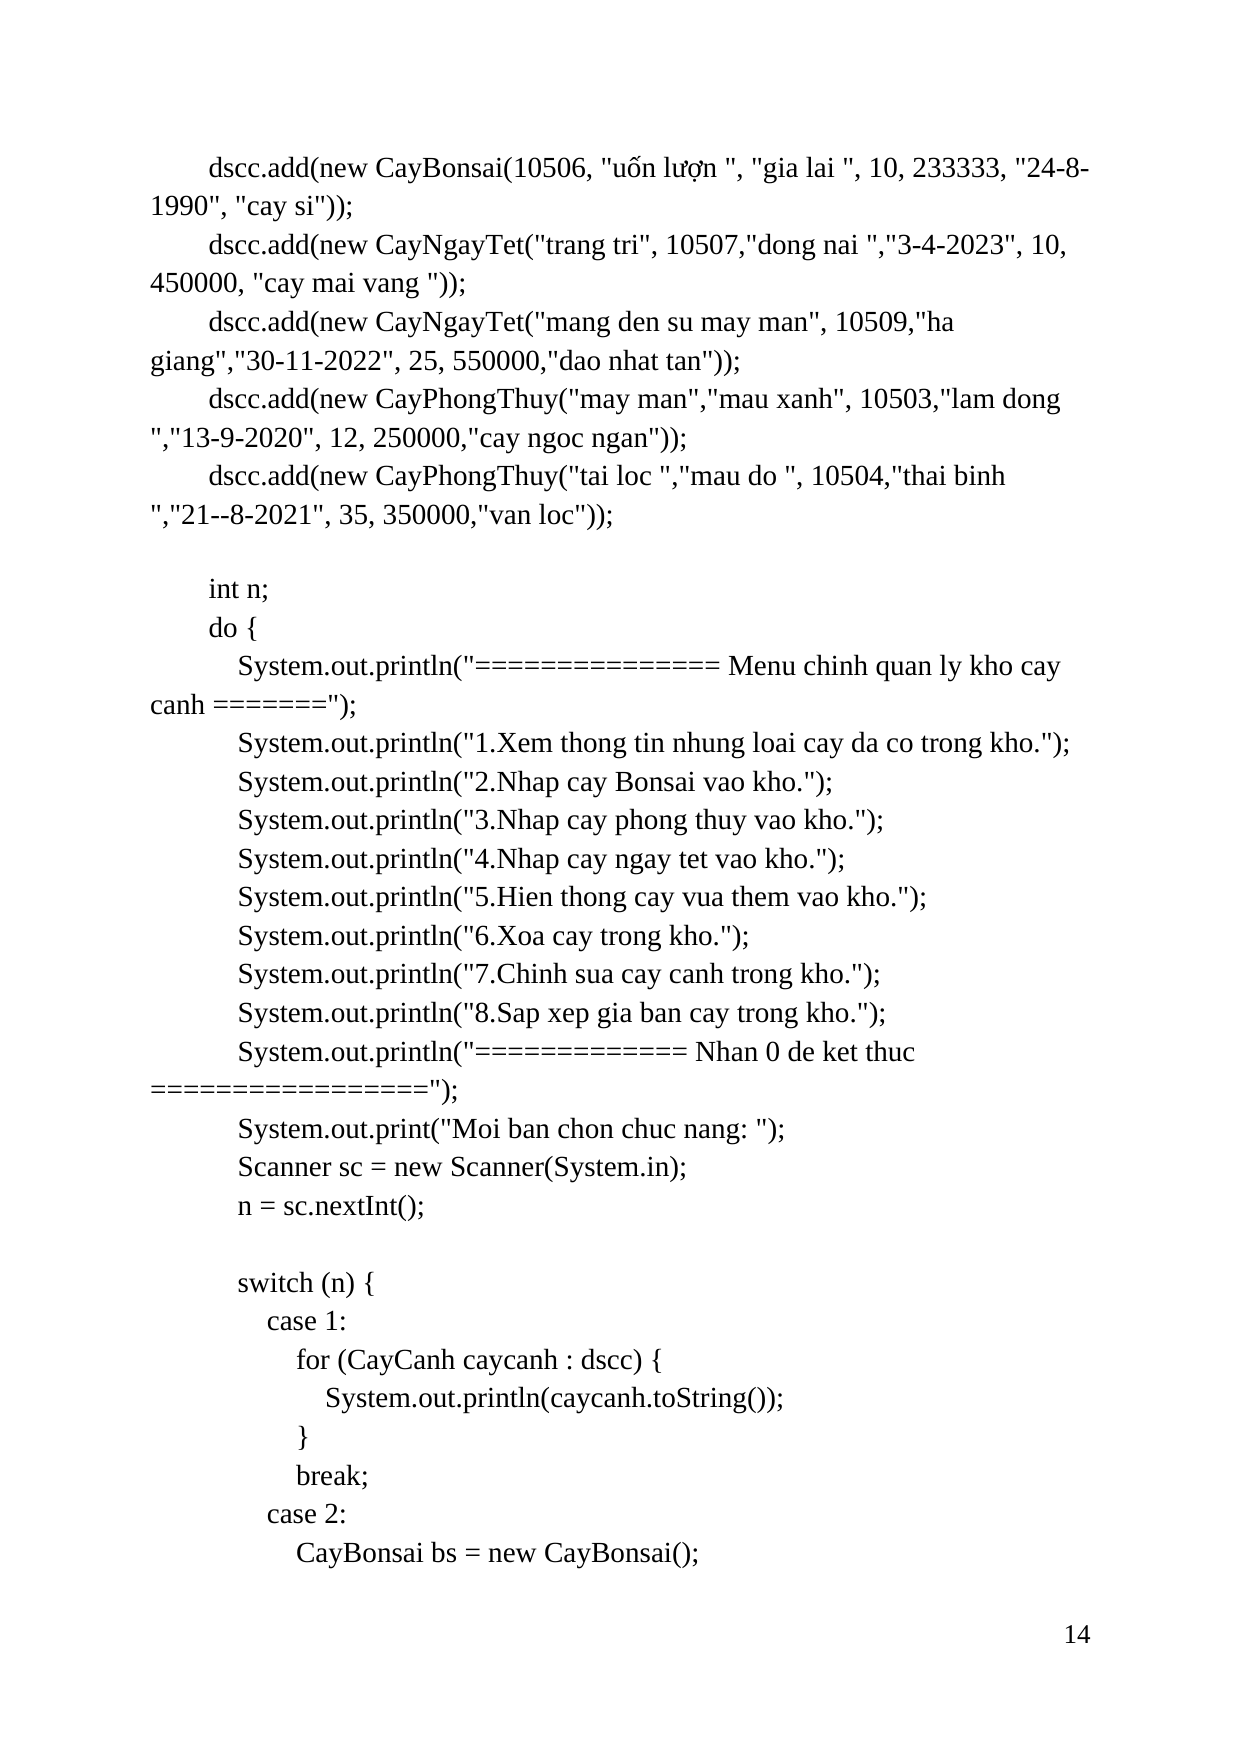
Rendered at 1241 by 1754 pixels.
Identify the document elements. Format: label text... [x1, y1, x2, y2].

text System.out.println("============= Nhan 0 de ket thuc ================="); [150, 1034, 1090, 1106]
text System.out.println("8.Sap xep gia ban cay trong kho."); [150, 995, 1090, 1029]
text System.out.println(caycanh.toString()); [150, 1381, 1090, 1414]
text System.out.println("1.Xem thong tin nhung loai cay da co trong kho."); [150, 725, 1090, 759]
text dscc.add(new CayBonsai(10506, "uốn lượn ", "gia lai ", 10, 233333, "24-8-1990", "cay si")); [150, 150, 1090, 222]
text dscc.add(new CayPhongThuy("tai loc ","mau do ", 10504,"thai binh ","21--8-2021", 35, 350000,"van loc")); [150, 458, 1090, 530]
text System.out.println("4.Nhap cay ngay tet vao kho."); [150, 841, 1090, 874]
text System.out.println("6.Xoa cay trong kho."); [150, 918, 1090, 952]
text dscc.add(new CayNgayTet("trang tri", 10507,"dong nai ","3-4-2023", 10, 450000, "cay mai vang ")); [150, 227, 1090, 299]
text dscc.add(new CayNgayTet("mang den su may man", 10509,"ha giang","30-11-2022", 25, 550000,"dao nhat tan")); [150, 304, 1090, 376]
text System.out.println("=============== Menu chinh quan ly kho cay canh ======="); [150, 648, 1090, 720]
text break; [150, 1458, 1090, 1491]
text for (CayCanh caycanh : dscc) { [150, 1342, 1090, 1376]
text case 2: [150, 1496, 1090, 1530]
text System.out.println("3.Nhap cay phong thuy vao kho."); [150, 802, 1090, 836]
text dscc.add(new CayPhongThuy("may man","mau xanh", 10503,"lam dong ","13-9-2020", 12, 250000,"cay ngoc ngan")); [150, 381, 1090, 453]
text System.out.println("2.Nhap cay Bonsai vao kho."); [150, 764, 1090, 797]
text switch (n) { [150, 1265, 1090, 1298]
text } [150, 1419, 1090, 1453]
text int n; [150, 571, 1090, 605]
text n = sc.nextInt(); [150, 1188, 1090, 1221]
text System.out.println("7.Chinh sua cay canh trong kho."); [150, 957, 1090, 990]
text CayBonsai bs = new CayBonsai(); [150, 1535, 1090, 1568]
text Scanner sc = new Scanner(System.in); [150, 1149, 1090, 1183]
text case 1: [150, 1303, 1090, 1337]
text System.out.println("5.Hien thong cay vua them vao kho."); [150, 879, 1090, 913]
text do { [150, 610, 1090, 643]
text System.out.print("Moi ban chon chuc nang: "); [150, 1111, 1090, 1144]
